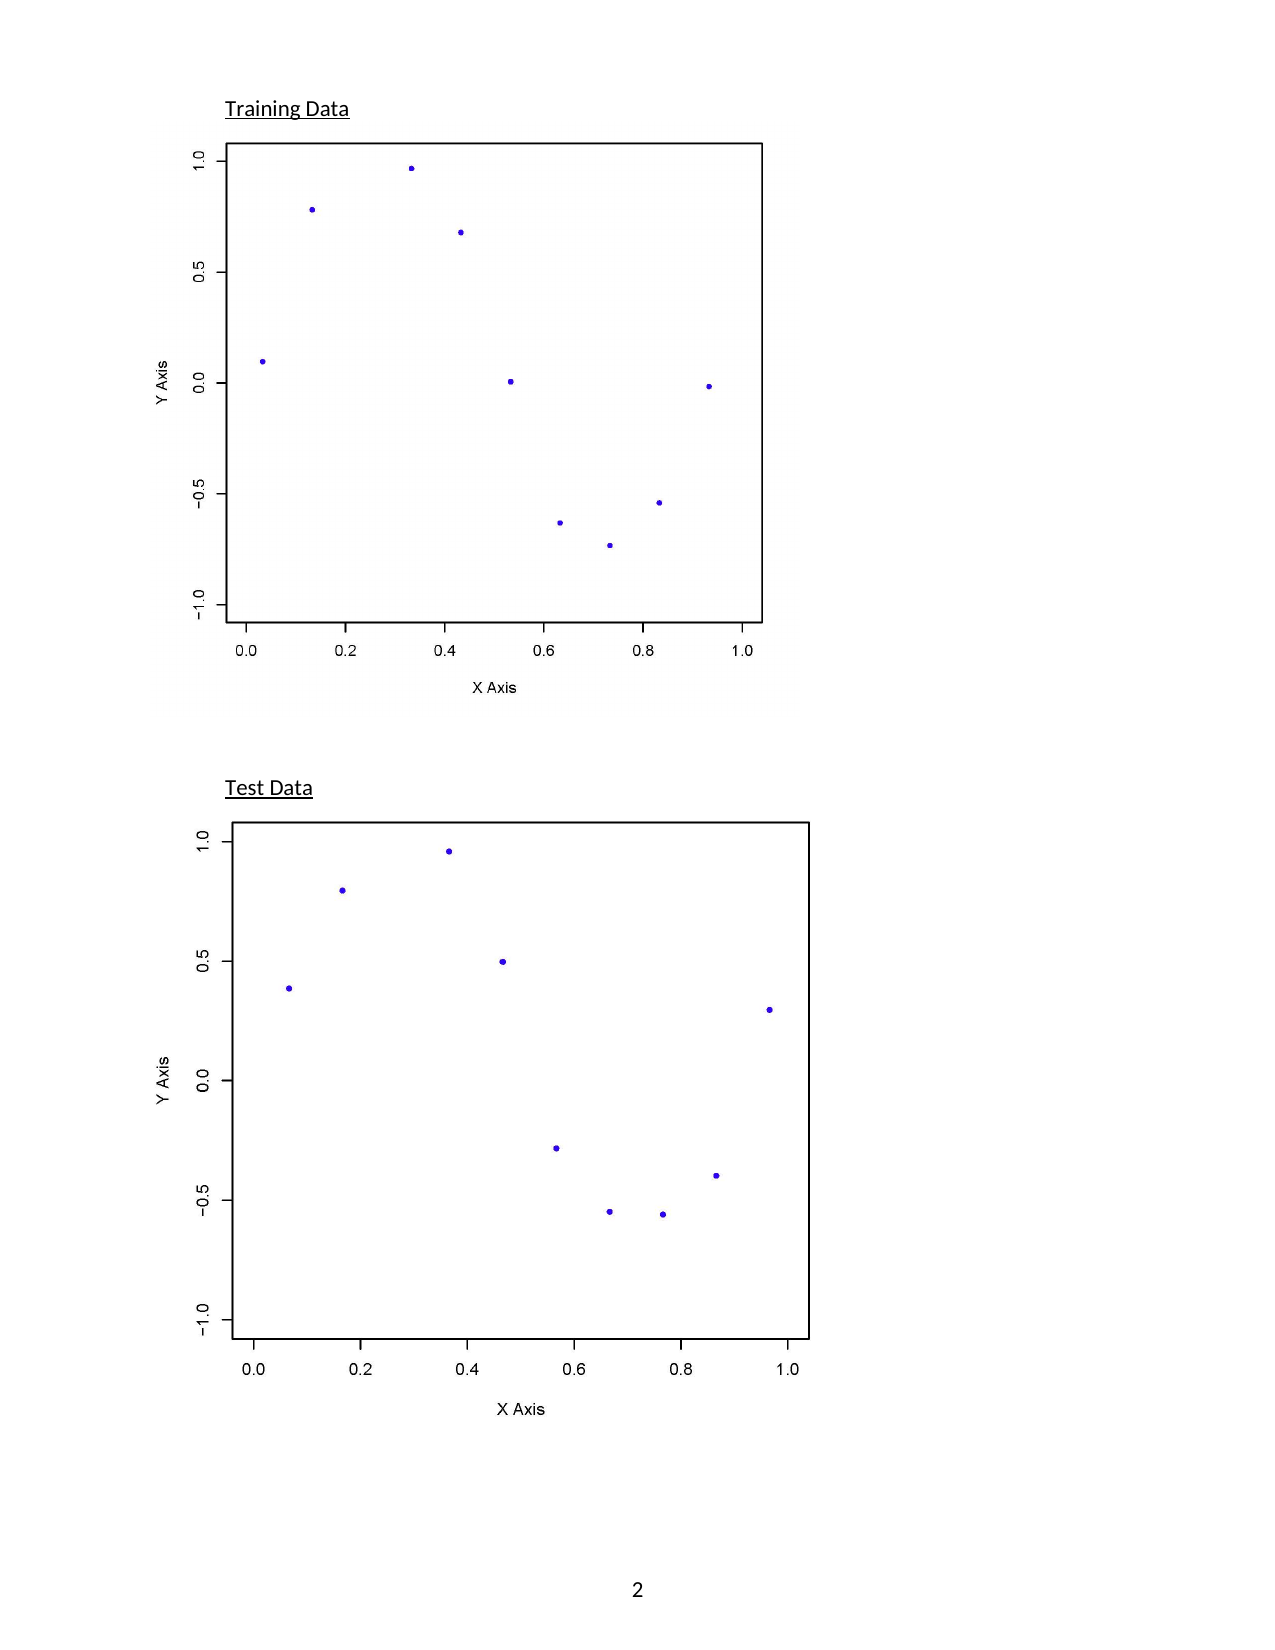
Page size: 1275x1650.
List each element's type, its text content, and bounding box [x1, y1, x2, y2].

text Training Data [150, 94, 1125, 122]
picture [150, 121, 800, 717]
picture [150, 801, 851, 1441]
text Test Data [150, 773, 1125, 801]
